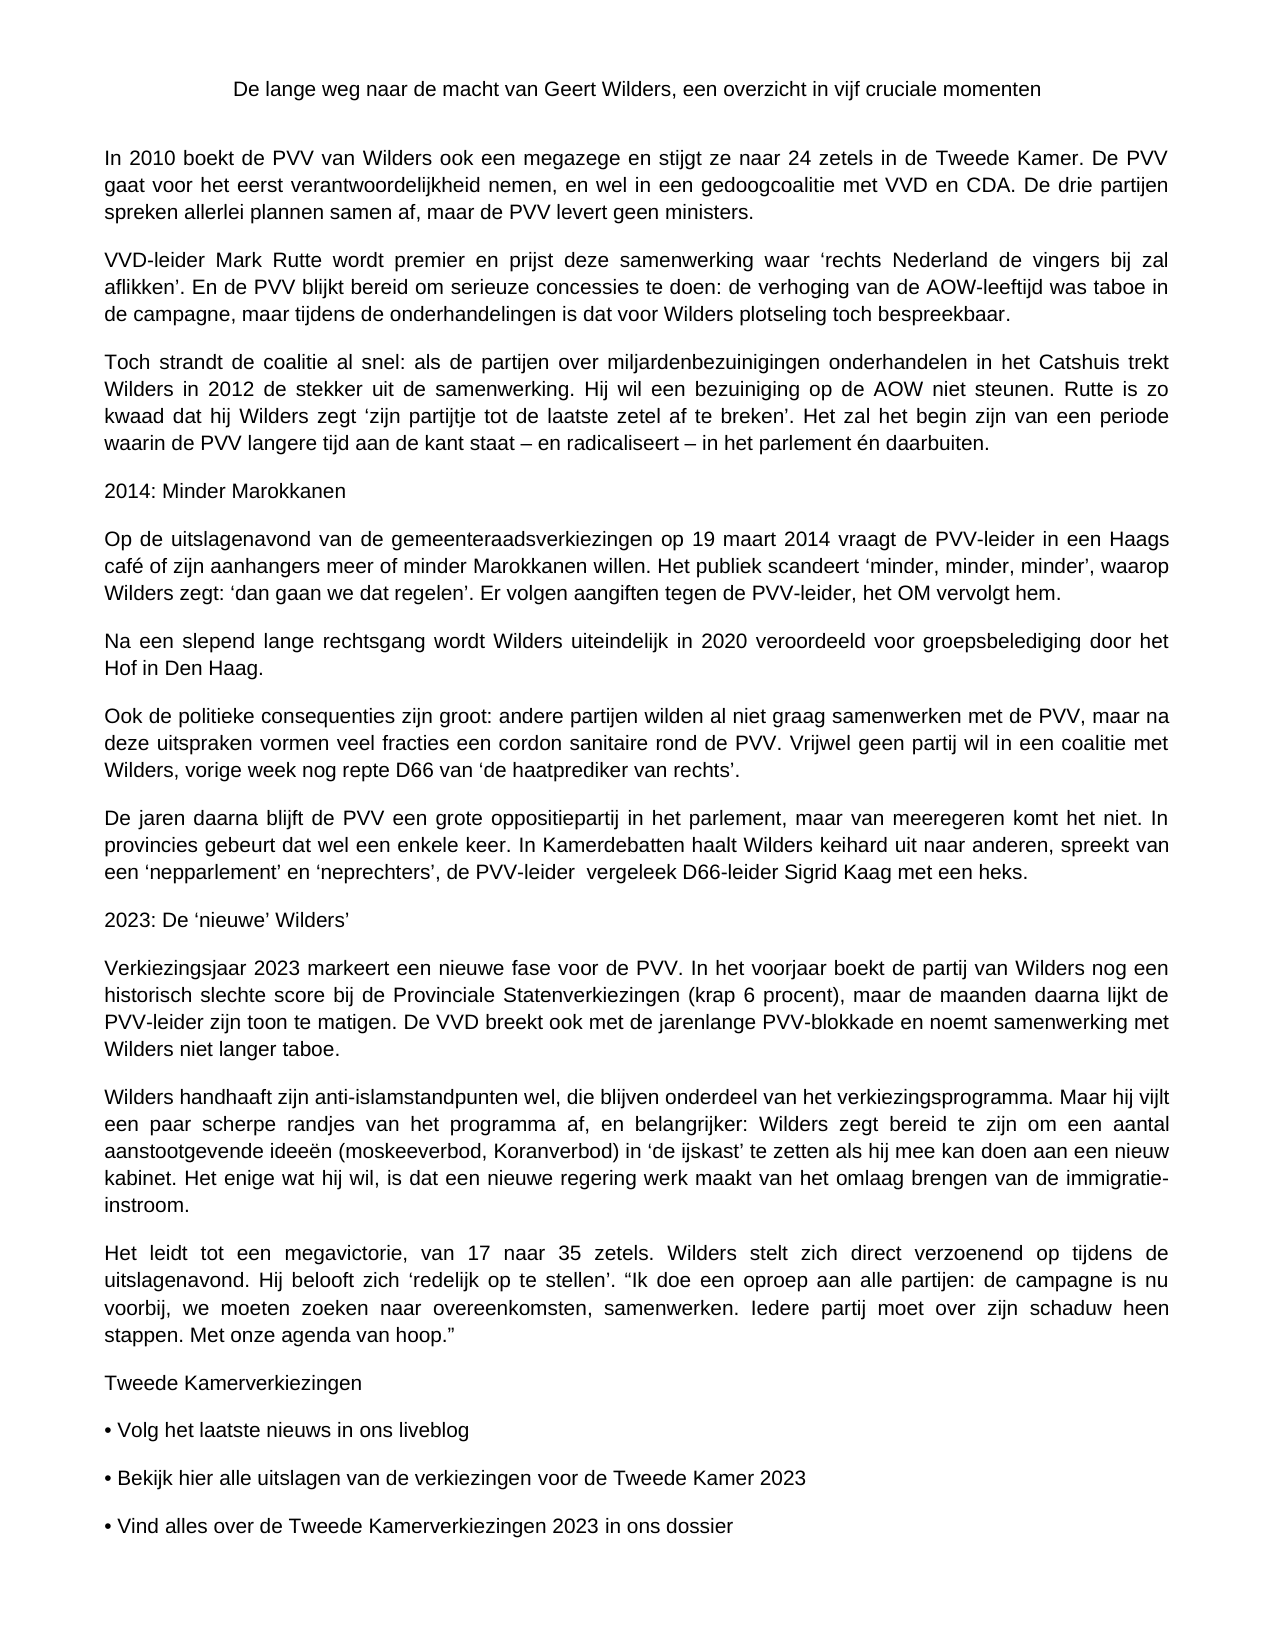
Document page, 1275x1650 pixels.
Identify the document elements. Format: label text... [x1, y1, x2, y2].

text • Bekijk hier alle uitslagen van de verkiezingen voor de Tweede Kamer 2023 [104, 1463, 1171, 1490]
text De jaren daarna blijft de PVV een grote oppositiepartij in het parlement, maar van meeregeren komt het niet. In provincies gebeurt dat wel een enkele keer. In Kamerdebatten haalt Wilders keihard uit naar anderen, spreekt van een ‘nepparlement’ en ‘neprechters’, de PVV-leider vergeleek D66-leider Sigrid Kaag met een heks. [104, 803, 1171, 884]
text • Vind alles over de Tweede Kamerverkiezingen 2023 in ons dossier [104, 1511, 1171, 1538]
text Verkiezingsjaar 2023 markeert een nieuwe fase voor de PVV. In het voorjaar boekt de partij van Wilders nog een historisch slechte score bij de Provinciale Statenverkiezingen (krap 6 procent), maar de maanden daarna lijkt de PVV-leider zijn toon te matigen. De VVD breekt ook met de jarenlange PVV-blokkade en noemt samenwerking met Wilders niet langer taboe. [104, 953, 1171, 1061]
text Op de uitslagenavond van de gemeenteraadsverkiezingen op 19 maart 2014 vraagt de PVV-leider in een Haags café of zijn aanhangers meer of minder Marokkanen willen. Het publiek scandeert ‘minder, minder, minder’, waarop Wilders zegt: ‘dan gaan we dat regelen’. Er volgen aangiften tegen de PVV-leider, het OM vervolgt hem. [104, 523, 1171, 605]
text Het leidt tot een megavictorie, van 17 naar 35 zetels. Wilders stelt zich direct verzoenend op tijdens de uitslagenavond. Hij belooft zich ‘redelijk op te stellen’. “Ik doe een oproep aan alle partijen: de campagne is nu voorbij, we moeten zoeken naar overeenkomsten, samenwerken. Iedere partij moet over zijn schaduw heen stappen. Met onze agenda van hoop.” [104, 1238, 1171, 1346]
text • Volg het laatste nieuws in ons liveblog [104, 1415, 1171, 1442]
text Wilders handhaaft zijn anti-islamstandpunten wel, die blijven onderdeel van het verkiezingsprogramma. Maar hij vijlt een paar scherpe randjes van het programma af, en belangrijker: Wilders zegt bereid te zijn om een aantal aanstootgevende ideeën (moskeeverbod, Koranverbod) in ‘de ijskast’ te zetten als hij mee kan doen aan een nieuw kabinet. Het enige wat hij wil, is dat een nieuwe regering werk maakt van het omlaag brengen van de immigratie-instroom. [104, 1082, 1171, 1217]
text VVD-leider Mark Rutte wordt premier en prijst deze samenwerking waar ‘rechts Nederland de vingers bij zal aflikken’. En de PVV blijkt bereid om serieuze concessies te doen: de verhoging van de AOW-leeftijd was taboe in de campagne, maar tijdens de onderhandelingen is dat voor Wilders plotseling toch bespreekbaar. [104, 244, 1171, 326]
text 2014: Minder Marokkanen [104, 476, 1171, 503]
text In 2010 boekt de PVV van Wilders ook een megazege en stijgt ze naar 24 zetels in de Tweede Kamer. De PVV gaat voor het eerst verantwoordelijkheid nemen, en wel in een gedoogcoalitie met VVD en CDA. De drie partijen spreken allerlei plannen samen af, maar de PVV levert geen ministers. [104, 142, 1171, 223]
text Na een slepend lange rechtsgang wordt Wilders uiteindelijk in 2020 veroordeeld voor groepsbelediging door het Hof in Den Haag. [104, 626, 1171, 680]
text 2023: De ‘nieuwe’ Wilders’ [104, 905, 1171, 932]
text Ook de politieke consequenties zijn groot: andere partijen wilden al niet graag samenwerken met de PVV, maar na deze uitspraken vormen veel fracties een cordon sanitaire rond de PVV. Vrijwel geen partij wil in een coalitie met Wilders, vorige week nog repte D66 van ‘de haatprediker van rechts’. [104, 701, 1171, 782]
text Tweede Kamerverkiezingen [104, 1367, 1171, 1394]
text Toch strandt de coalitie al snel: als de partijen over miljardenbezuinigingen onderhandelen in het Catshuis trekt Wilders in 2012 de stekker uit de samenwerking. Hij wil een bezuiniging op de AOW niet steunen. Rutte is zo kwaad dat hij Wilders zegt ‘zijn partijtje tot de laatste zetel af te breken’. Het zal het begin zijn van een periode waarin de PVV langere tijd aan de kant staat – en radicaliseert – in het parlement én daarbuiten. [104, 346, 1171, 455]
